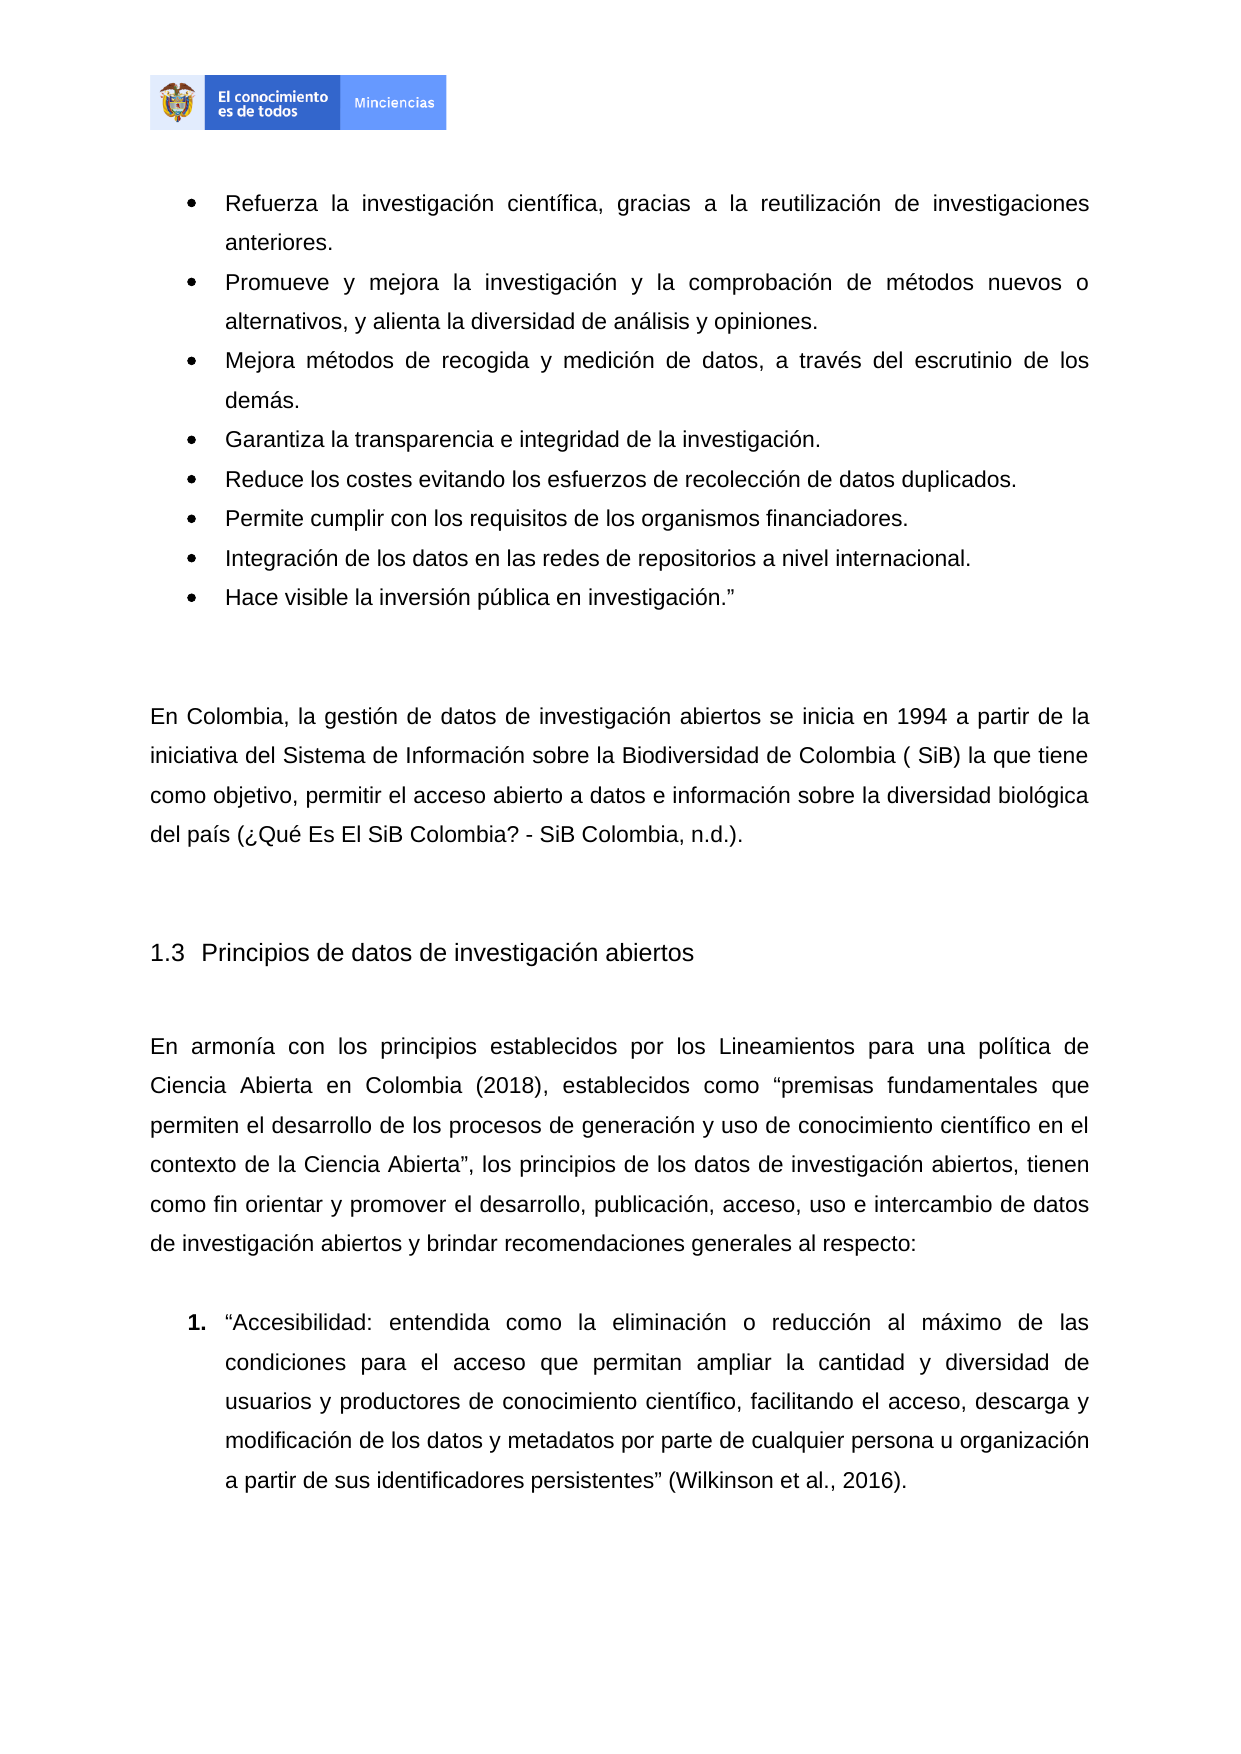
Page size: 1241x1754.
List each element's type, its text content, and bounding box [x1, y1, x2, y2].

list Integración de los datos en las redes de repositorios a nivel internacional. [187, 545, 1090, 571]
subtitle Principios de datos de investigación abiertos [150, 938, 1090, 966]
text En armonía con los principios establecidos por los Lineamientos para una política de Ciencia Abierta en Colombia (2018) establecidos como “premisas fundamentales que permiten el desarrollo de los procesos de generación y uso de conocimiento científico en el contexto de la Ciencia Abierta”, los principios de los datos de investigación abiertos, tienen como fin orientar y promover el desarrollo, publicación, acceso, uso e intercambio de datos de investigación abiertos y brindar recomendaciones generales al respecto: [150, 1033, 1090, 1256]
list “Accesibilidad: entendida como la eliminación o reducción al máximo de las condiciones para el acceso que permitan ampliar la cantidad y diversidad de usuarios y productores de conocimiento científico, facilitando el acceso, descarga y modificación de los datos y metadatos por parte de cualquier persona u organización a partir de sus identificadores persistentes” (Wilkinson et al., 2016). [187, 1309, 1090, 1493]
list Refuerza la investigación científica, gracias a la reutilización de investigaciones anteriores. [187, 189, 1090, 255]
picture [150, 75, 447, 130]
list Hace visible la inversión pública en investigación.” [187, 584, 1090, 611]
list Garantiza la transparencia e integridad de la investigación. [187, 426, 1090, 453]
text En Colombia, la gestión de datos de investigación abiertos se inicia en 1994 a partir de la iniciativa del Sistema de Información sobre la Biodiversidad de Colombia ( SiB) la que tiene como objetivo, permitir el acceso abierto a datos e información sobre la diversidad biológica del país (¿Qué Es El SiB Colombia? - SiB Colombia, n.d.). [150, 703, 1090, 847]
list Reduce los costes evitando los esfuerzos de recolección de datos duplicados. [187, 466, 1090, 492]
list Permite cumplir con los requisitos de los organismos financiadores. [187, 505, 1090, 532]
list Mejora métodos de recogida y medición de datos, a través del escrutinio de los demás. [187, 347, 1090, 413]
list Promueve y mejora la investigación y la comprobación de métodos nuevos o alternativos, y alienta la diversidad de análisis y opiniones. [187, 268, 1090, 334]
